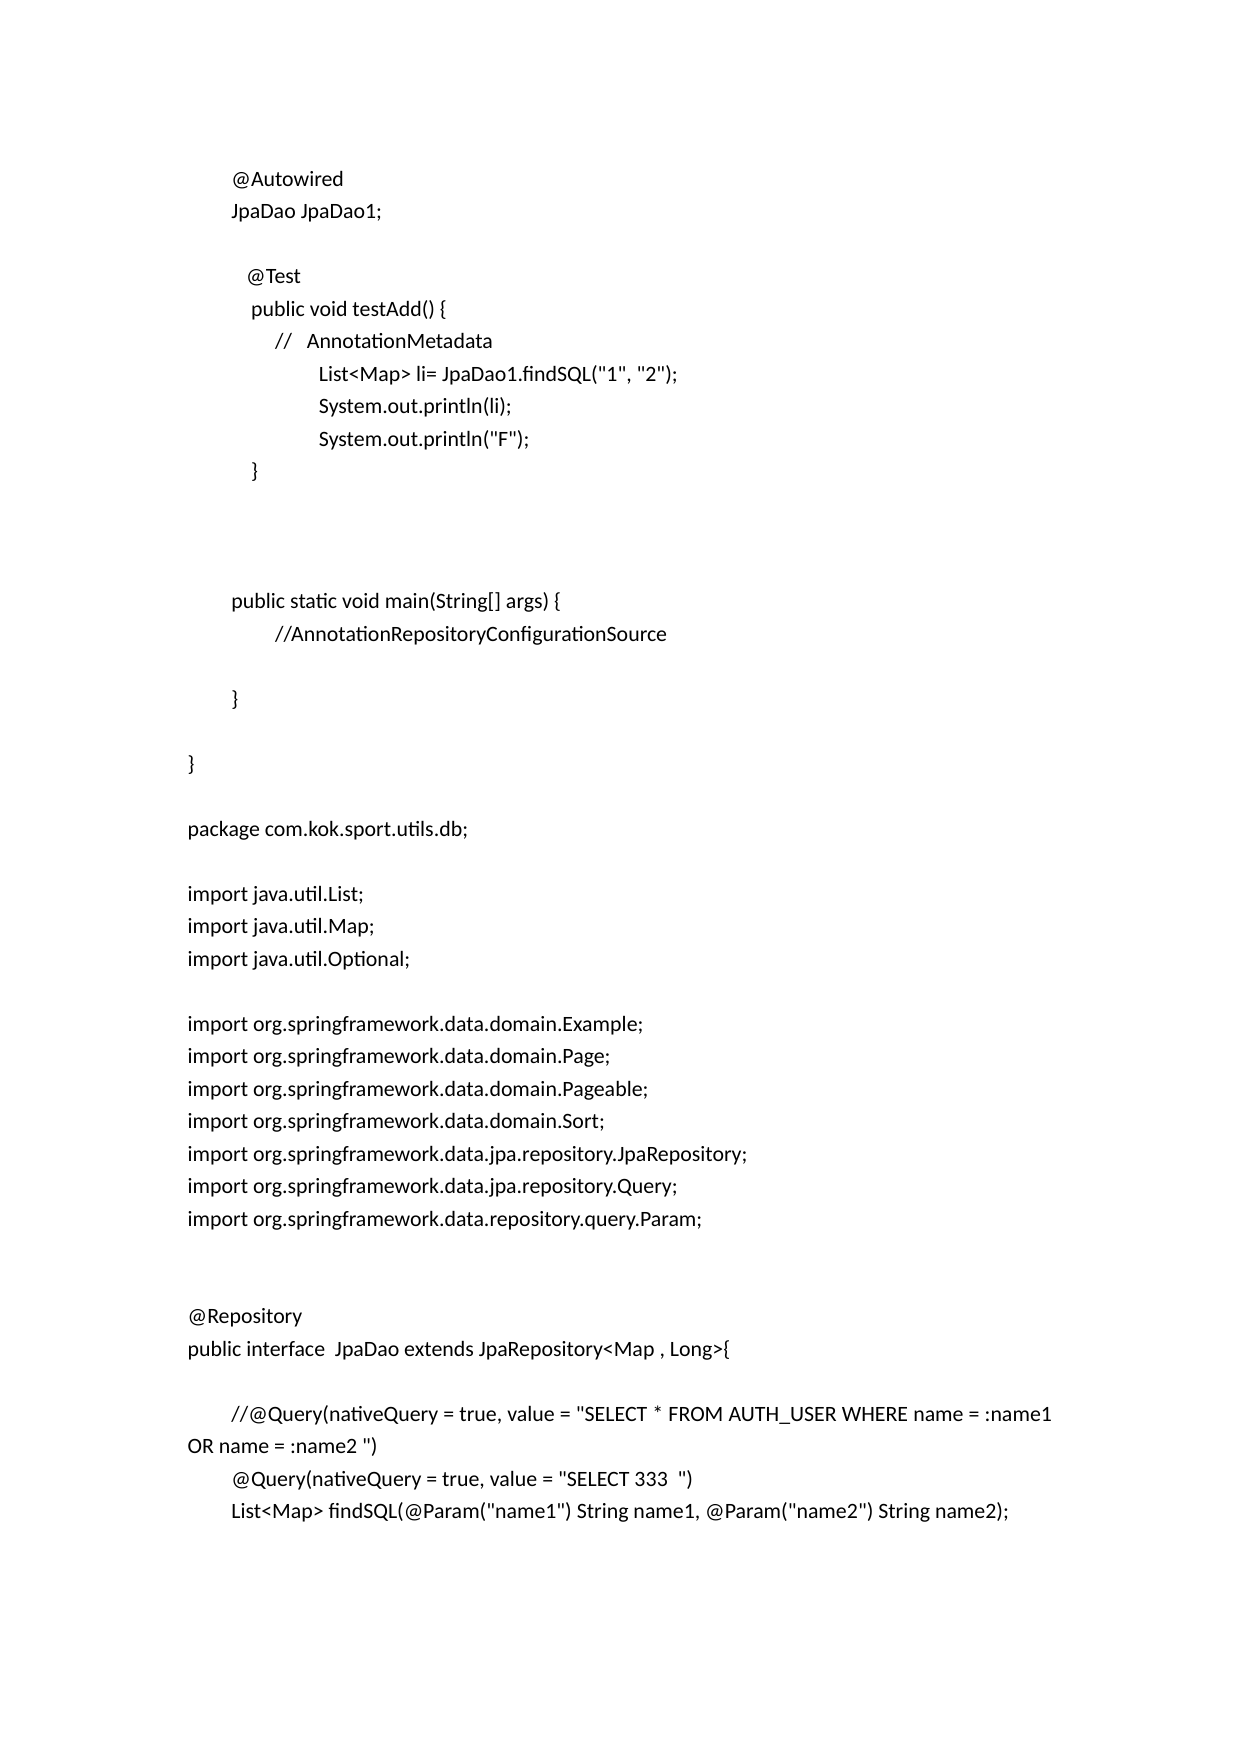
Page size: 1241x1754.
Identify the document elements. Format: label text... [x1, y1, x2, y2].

text @Autowired [187, 162, 1053, 194]
text @Query(nativeQuery = true, value = "SELECT 333 ") [187, 1462, 1053, 1494]
text package com.kok.sport.utils.db; [187, 812, 1053, 844]
text public interface JpaDao extends JpaRepository<Map , Long>{ [187, 1332, 1053, 1364]
text import org.springframework.data.domain.Sort; [187, 1104, 1053, 1137]
text import org.springframework.data.repository.query.Param; [187, 1202, 1053, 1234]
text import org.springframework.data.domain.Page; [187, 1039, 1053, 1072]
text List<Map> findSQL(@Param("name1") String name1, @Param("name2") String name2); [187, 1494, 1053, 1527]
text JpaDao JpaDao1; [187, 194, 1053, 227]
text //AnnotationRepositoryConfigurationSource [187, 617, 1053, 649]
text import org.springframework.data.jpa.repository.JpaRepository; [187, 1137, 1053, 1169]
text } [187, 454, 1053, 487]
text @Test [187, 259, 1053, 292]
text System.out.println("F"); [187, 422, 1053, 454]
text } [187, 682, 1053, 714]
text //@Query(nativeQuery = true, value = "SELECT * FROM AUTH_USER WHERE name = :name1 OR name = :name2 ") [187, 1397, 1053, 1462]
text public void testAdd() { [187, 292, 1053, 324]
text public static void main(String[] args) { [187, 584, 1053, 617]
text import org.springframework.data.jpa.repository.Query; [187, 1169, 1053, 1202]
text import java.util.Map; [187, 909, 1053, 942]
text import java.util.List; [187, 877, 1053, 909]
text @Repository [187, 1299, 1053, 1332]
text import org.springframework.data.domain.Pageable; [187, 1072, 1053, 1104]
text import org.springframework.data.domain.Example; [187, 1007, 1053, 1039]
text import java.util.Optional; [187, 942, 1053, 974]
text // AnnotationMetadata [187, 324, 1053, 357]
text } [187, 747, 1053, 779]
text List<Map> li= JpaDao1.findSQL("1", "2"); [187, 357, 1053, 389]
text System.out.println(li); [187, 389, 1053, 422]
